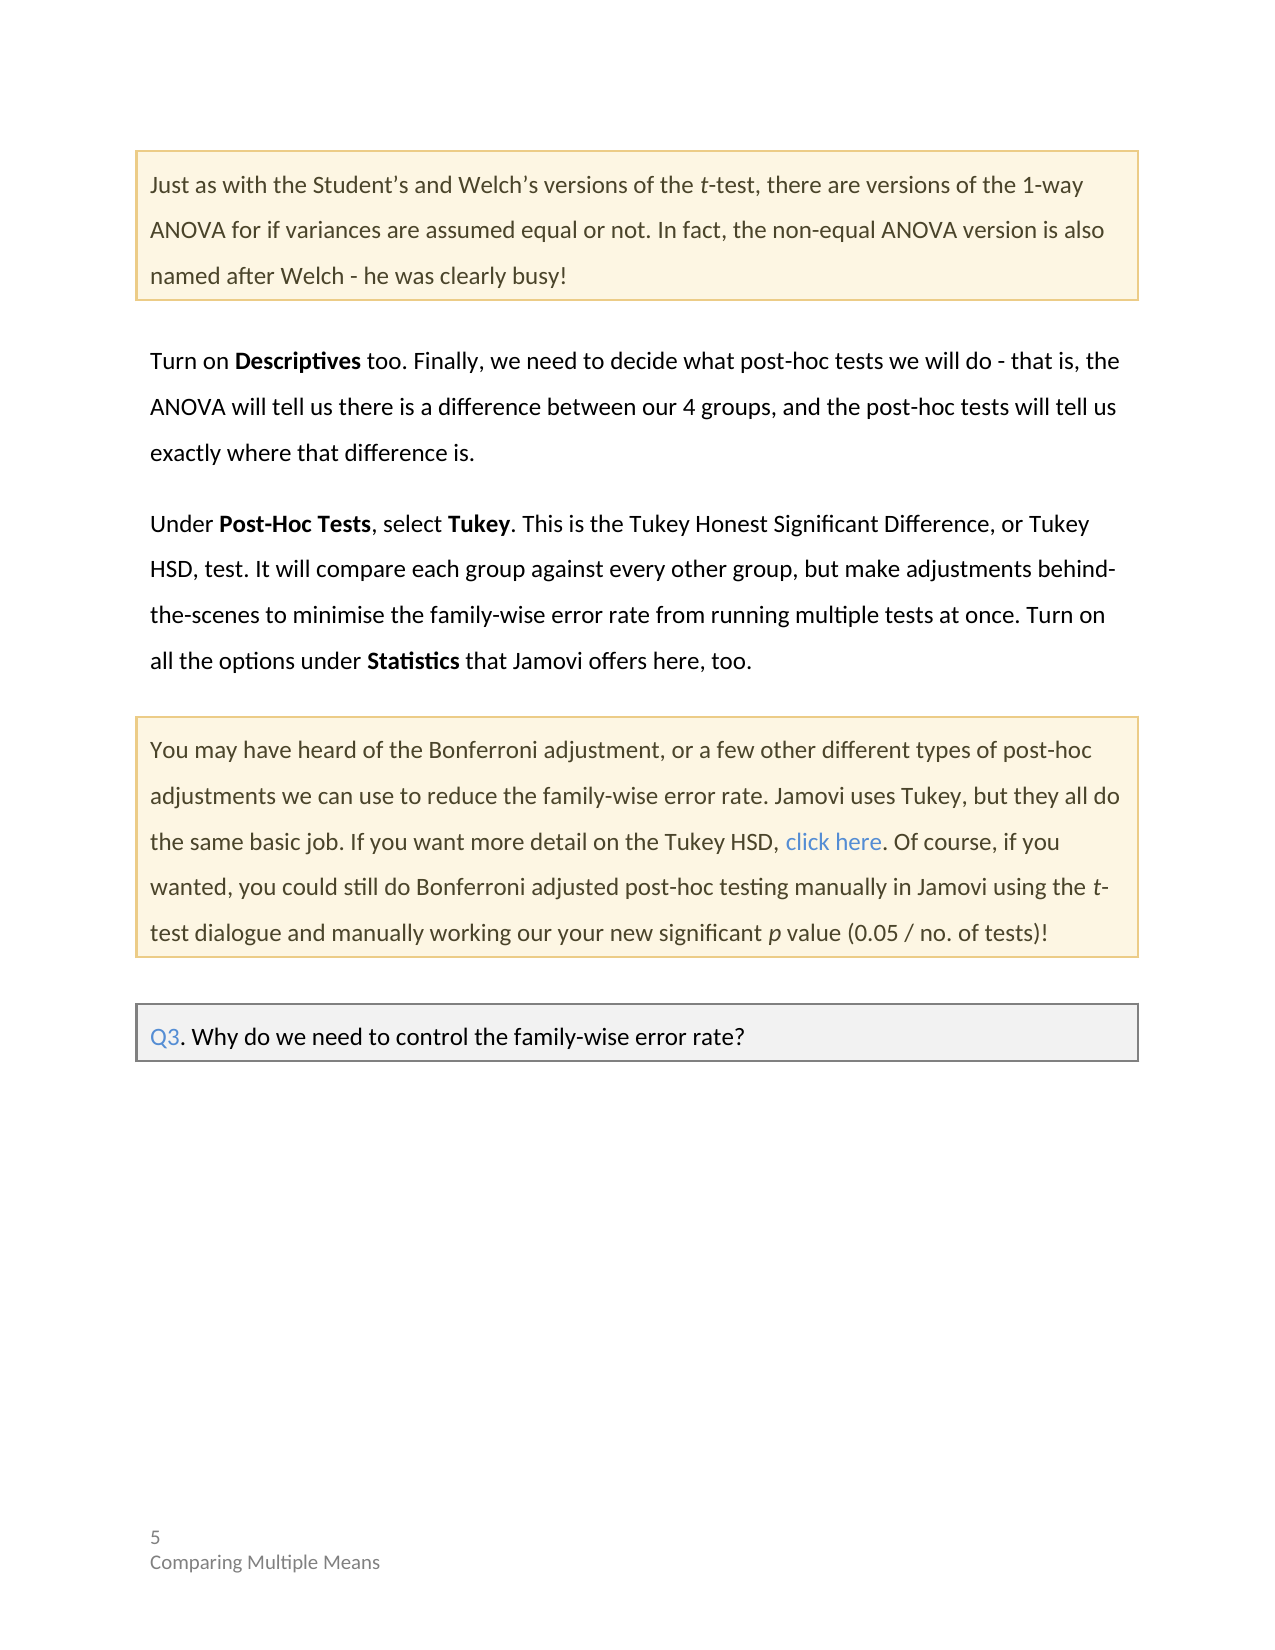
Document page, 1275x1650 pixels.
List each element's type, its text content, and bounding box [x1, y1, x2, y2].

text Turn on Descriptives too. Finally, we need to decide what post-hoc tests we will do - that is, the ANOVA will tell us there is a difference between our 4 groups, and the post-hoc tests will tell us exactly where that difference is. [150, 346, 1125, 467]
text You may have heard of the Bonferroni adjustment, or a few other different types of post-hoc adjustments we can use to reduce the family-wise error rate. Jamovi uses Tukey, but they all do the same basic job. If you want more detail on the Tukey HSD, click here. Of course, if you wanted, you could still do Bonferroni adjusted post-hoc testing manually in Jamovi using the t-test dialogue and manually working our your new significant p value (0.05 / no. of tests)! [138, 718, 1137, 956]
text Under Post-Hoc Tests, select Tukey. This is the Tukey Honest Significant Difference, or Tukey HSD, test. It will compare each group against every other group, but make adjustments behind-the-scenes to minimise the family-wise error rate from running multiple tests at once. Turn on all the options under Statistics that Jamovi offers here, too. [150, 508, 1125, 675]
text Just as with the Student’s and Welch’s versions of the t-test, there are versions of the 1-way ANOVA for if variances are assumed equal or not. In fact, the non-equal ANOVA version is also named after Welch - he was clearly busy! [138, 152, 1137, 299]
text Q3. Why do we need to control the family-wise error rate? [138, 1005, 1137, 1060]
